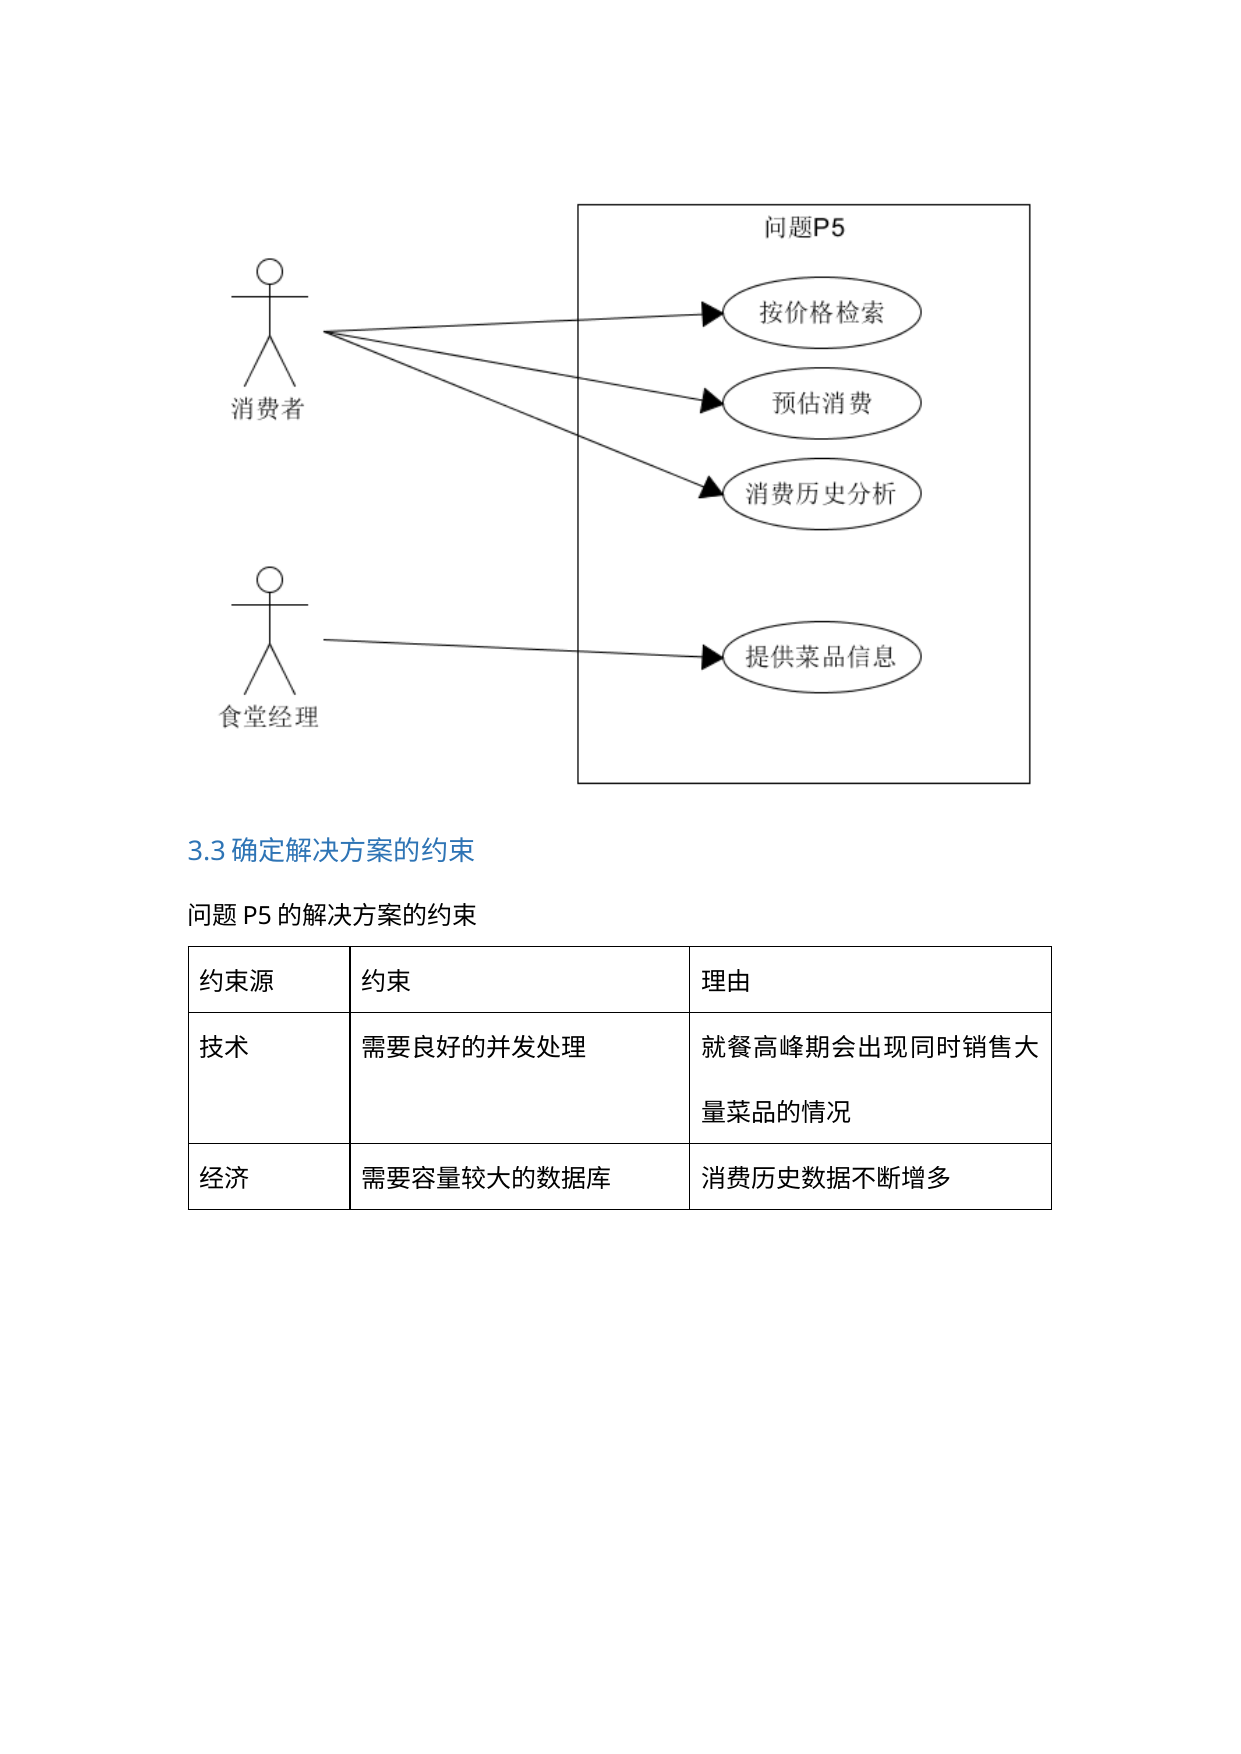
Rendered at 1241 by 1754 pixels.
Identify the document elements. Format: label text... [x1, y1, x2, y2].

table_cell 经济 [189, 1144, 349, 1209]
subtitle 3.3确定解决方案的约束 [187, 816, 1053, 881]
table_header 约束源 [189, 947, 349, 1012]
table_cell 技术 [189, 1013, 349, 1143]
table_cell 消费历史数据不断增多 [690, 1144, 1051, 1209]
text 问题P5的解决方案的约束 [187, 881, 1053, 946]
table_cell 就餐高峰期会出现同时销售大量菜品的情况 [690, 1013, 1051, 1143]
table_header 约束 [351, 947, 689, 1012]
table_cell 需要容量较大的数据库 [351, 1144, 689, 1209]
picture [187, 162, 1053, 801]
table_cell 需要良好的并发处理 [351, 1013, 689, 1143]
table_header 理由 [690, 947, 1051, 1012]
